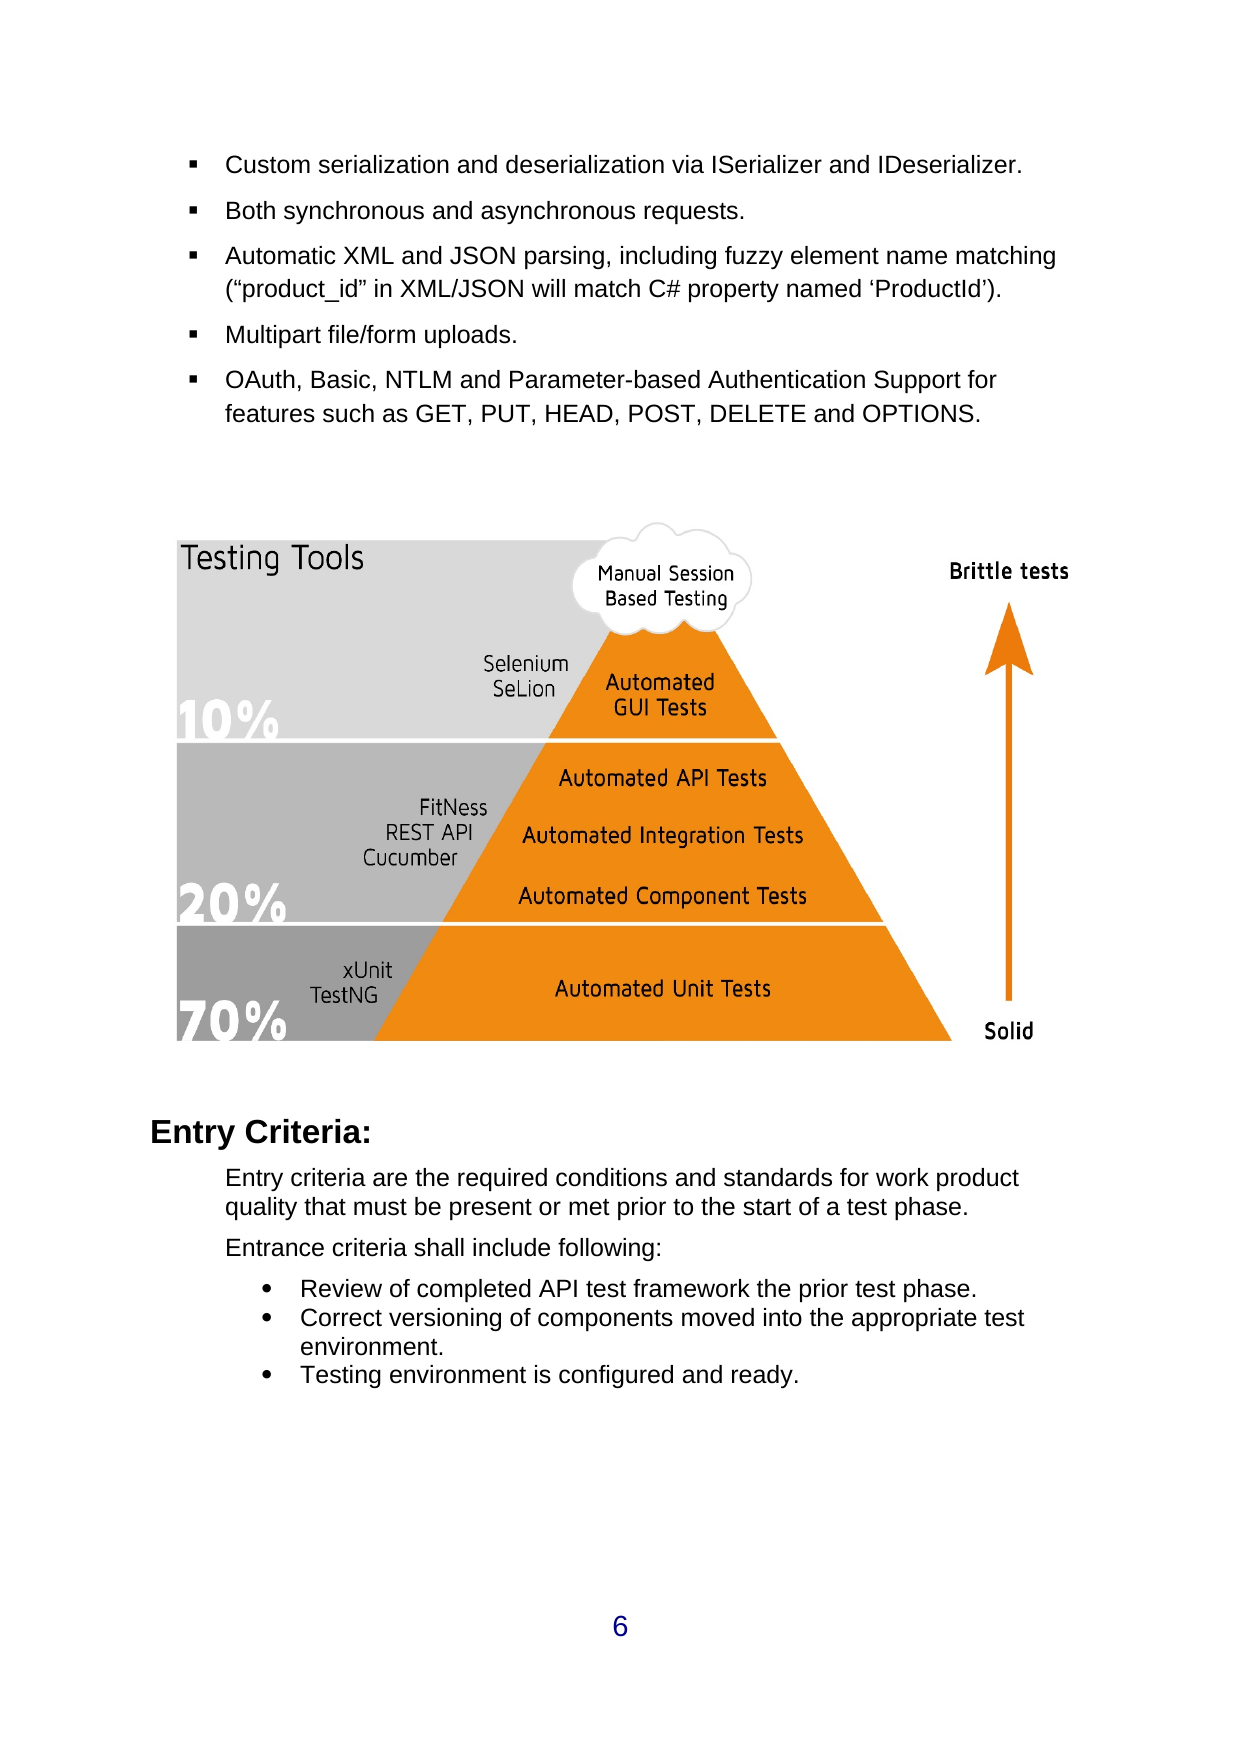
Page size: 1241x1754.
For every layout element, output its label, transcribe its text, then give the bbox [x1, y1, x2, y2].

list Custom serialization and deserialization via ISerializer and IDeserializer. [187, 150, 1090, 179]
list Correct versioning of components moved into the appropriate test environment. [262, 1303, 1090, 1361]
picture [150, 503, 1091, 1067]
subtitle Entry Criteria: [150, 1112, 1090, 1150]
list Review of completed API test framework the prior test phase. [262, 1274, 1090, 1303]
list OAuth, Basic, NTLM and Parameter-based Authentication Support for features such as GET, PUT, HEAD, POST, DELETE and OPTIONS. [187, 366, 1090, 427]
list Multipart file/form uploads. [187, 320, 1090, 349]
list Automatic XML and JSON parsing, including fuzzy element name matching (“product_id” in XML/JSON will match C# property named ‘ProductId’). [187, 241, 1090, 303]
list Both synchronous and asynchronous requests. [187, 196, 1090, 224]
list Testing environment is configured and ready. [262, 1361, 1090, 1389]
text Entry criteria are the required conditions and standards for work product quality that must be present or met prior to the start of a test phase. [225, 1163, 1090, 1220]
text Entrance criteria shall include following: [225, 1233, 1090, 1262]
